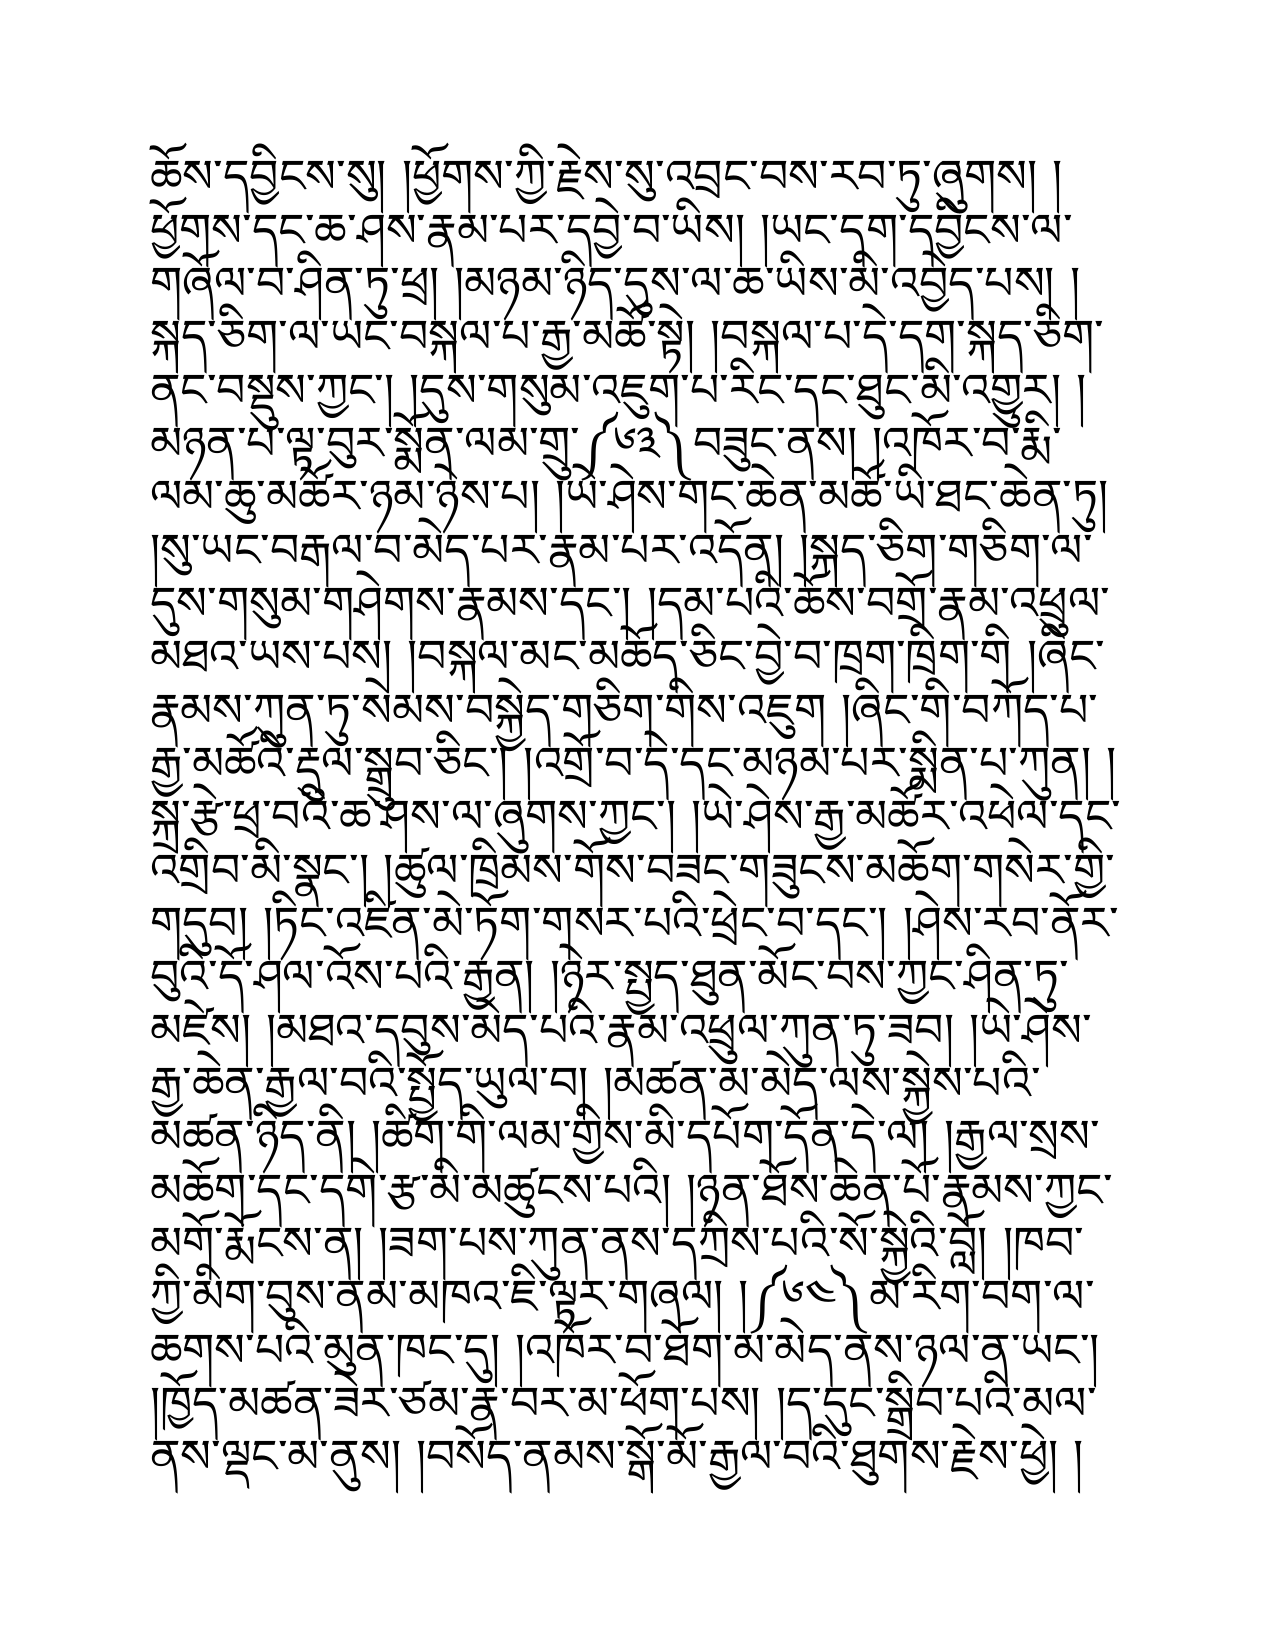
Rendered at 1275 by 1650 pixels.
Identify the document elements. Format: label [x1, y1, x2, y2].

text [150, 150, 1125, 1483]
